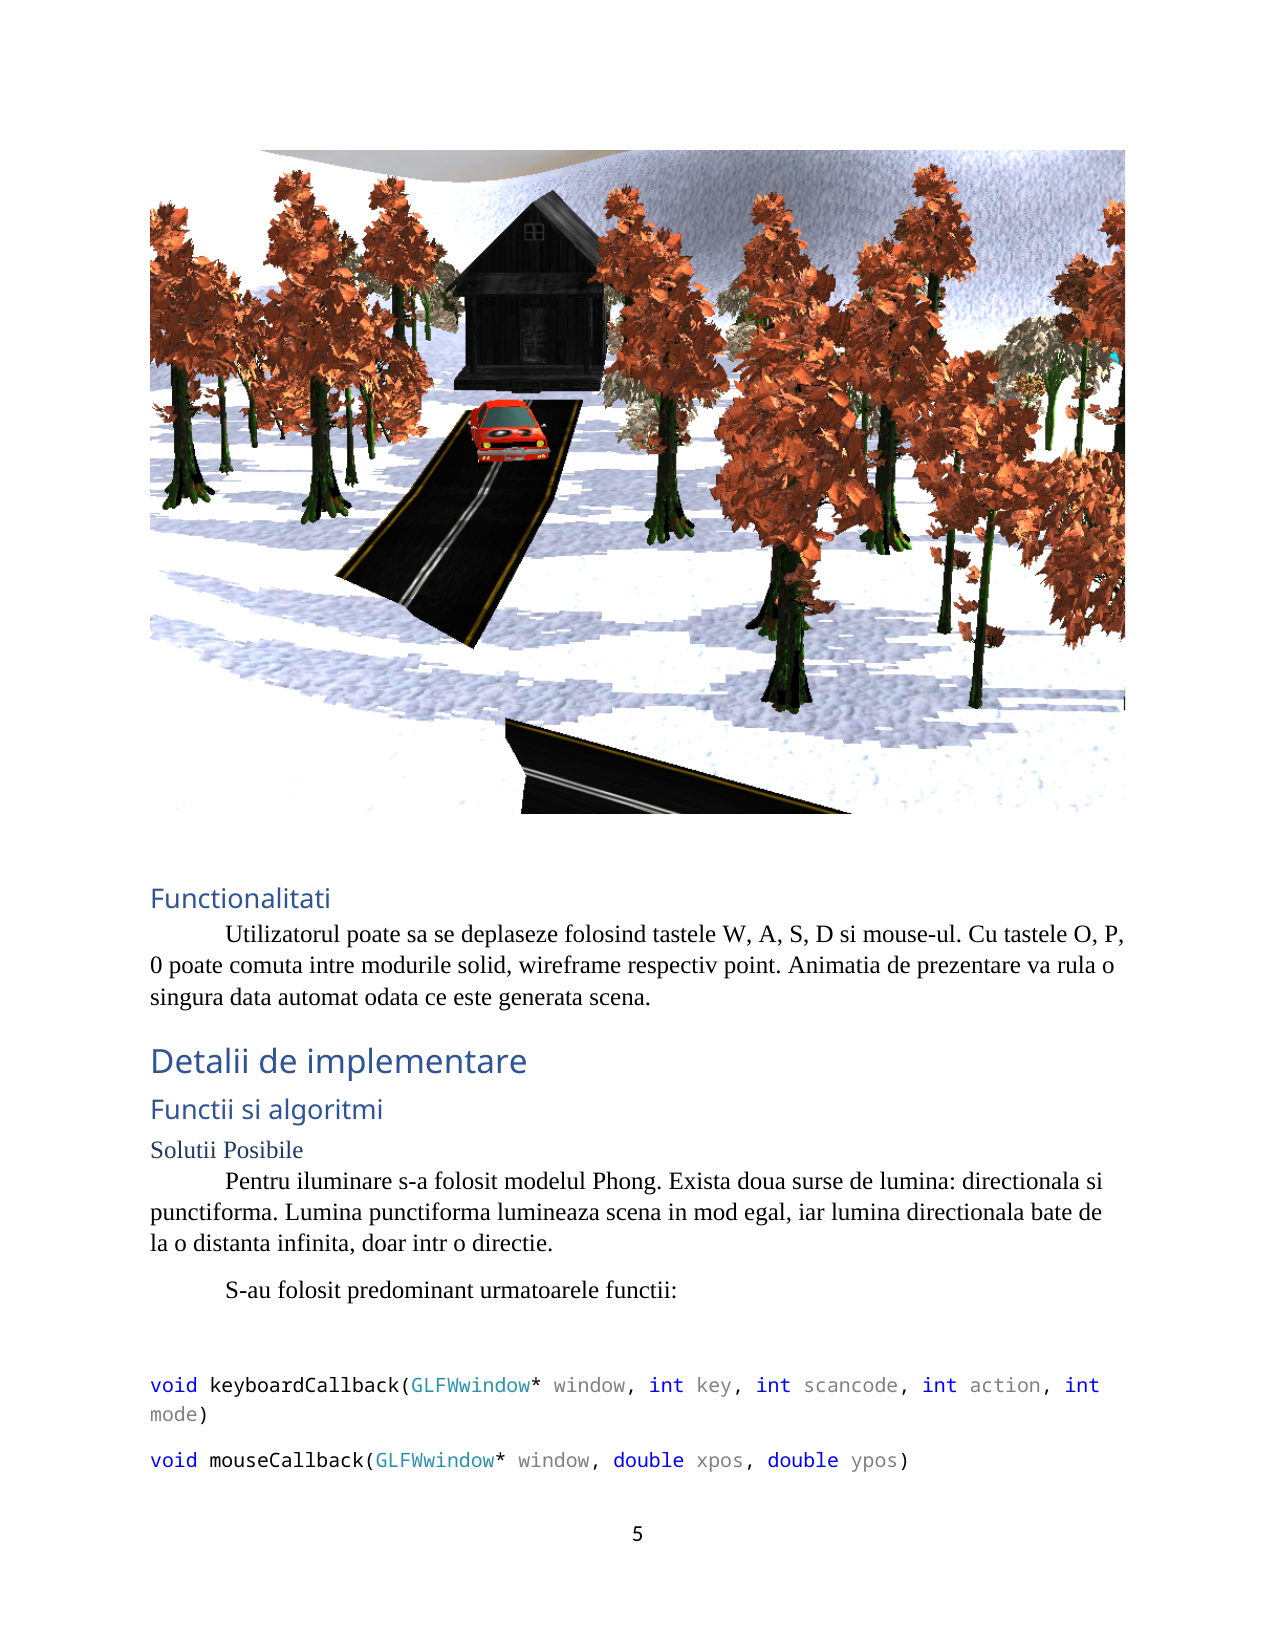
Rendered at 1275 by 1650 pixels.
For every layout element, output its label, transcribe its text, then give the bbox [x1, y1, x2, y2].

subtitle Detalii de implementare [150, 1038, 1125, 1083]
text S-au folosit predominant urmatoarele functii: [150, 1276, 1125, 1304]
subtitle Functii si algoritmi [150, 1091, 1125, 1128]
text void mouseCallback(GLFWwindow* window, double xpos, double ypos) [150, 1446, 1125, 1473]
text void keyboardCallback(GLFWwindow* window, int key, int scancode, int action, int mode) [150, 1371, 1125, 1427]
text Utilizatorul poate sa se deplaseze folosind tastele W, A, S, D si mouse-ul. Cu tastele O, P, 0 poate comuta intre modurile solid, wireframe respectiv point. Animatia de prezentare va rula o singura data automat odata ce este generata scena. [150, 919, 1125, 1010]
subtitle Solutii Posibile [150, 1135, 1125, 1163]
text Pentru iluminare s-a folosit modelul Phong. Exista doua surse de lumina: directionala si punctiforma. Lumina punctiforma lumineaza scena in mod egal, iar lumina directionala bate de la o distanta infinita, doar intr o directie. [150, 1166, 1125, 1257]
subtitle Functionalitati [150, 880, 1125, 917]
picture [150, 150, 1125, 814]
